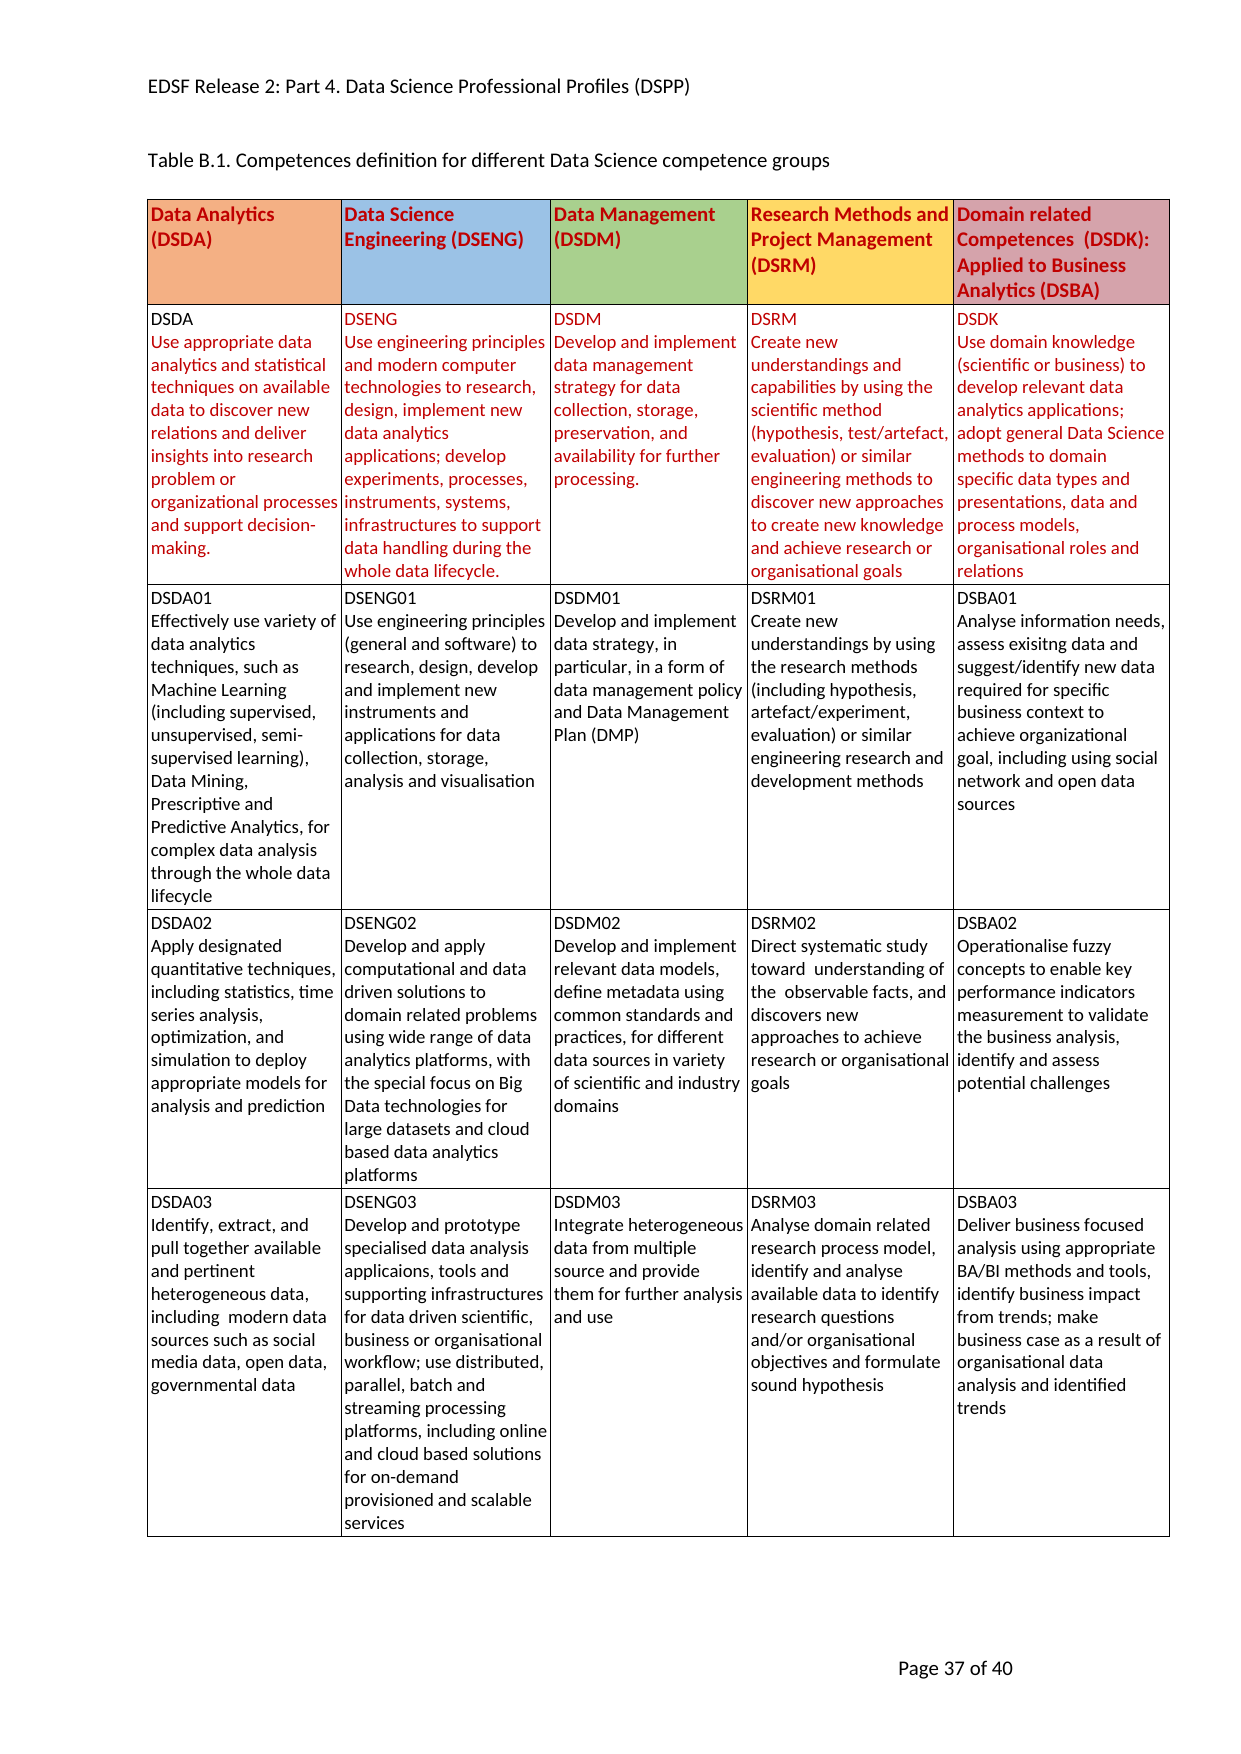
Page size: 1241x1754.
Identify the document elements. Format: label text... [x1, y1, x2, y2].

table_header Research Methods and Project Management (DSRM) [748, 200, 953, 304]
table_cell DSBA02 Operationalise fuzzy concepts to enable key performance indicators measurement to validate the business analysis, identify and assess potential challenges [954, 910, 1169, 1188]
table_cell DSRM Create new understandings and capabilities by using the scientific method (hypothesis, test/artefact, evaluation) or similar engineering methods to discover new approaches to create new knowledge and achieve research or organisational goals [748, 305, 953, 583]
text Table B.1. Competences definition for different Data Science competence groups [148, 148, 1093, 173]
table_header Data Analytics (DSDA) [148, 200, 341, 304]
table_cell DSDA03 Identify, extract, and pull together available and pertinent heterogeneous data, including modern data sources such as social media data, open data, governmental data [148, 1189, 341, 1536]
table_cell DSDM03 Integrate heterogeneous data from multiple source and provide them for further analysis and use [551, 1189, 747, 1536]
table_cell DSENG01 Use engineering principles (general and software) to research, design, develop and implement new instruments and applications for data collection, storage, analysis and visualisation [342, 585, 550, 908]
table_cell DSENG03 Develop and prototype specialised data analysis applicaions, tools and supporting infrastructures for data driven scientific, business or organisational workflow; use distributed, parallel, batch and streaming processing platforms, including online and cloud based solutions for on-demand provisioned and scalable services [342, 1189, 550, 1536]
table_cell DSENG02 Develop and apply computational and data driven solutions to domain related problems using wide range of data analytics platforms, with the special focus on Big Data technologies for large datasets and cloud based data analytics platforms [342, 910, 550, 1188]
table_cell DSDM01 Develop and implement data strategy, in particular, in a form of data management policy and Data Management Plan (DMP) [551, 585, 747, 908]
table_cell DSENG Use engineering principles and modern computer technologies to research, design, implement new data analytics applications; develop experiments, processes, instruments, systems, infrastructures to support data handling during the whole data lifecycle. [342, 305, 550, 583]
table_header Data Science Engineering (DSENG) [342, 200, 550, 304]
table_cell DSRM03 Analyse domain related research process model, identify and analyse available data to identify research questions and/or organisational objectives and formulate sound hypothesis [748, 1189, 953, 1536]
table_cell DSRM01 Create new understandings by using the research methods (including hypothesis, artefact/experiment, evaluation) or similar engineering research and development methods [748, 585, 953, 908]
table_cell DSBA01 Analyse information needs, assess exisitng data and suggest/identify new data required for specific business context to achieve organizational goal, including using social network and open data sources [954, 585, 1169, 908]
table_cell DSDA Use appropriate data analytics and statistical techniques on available data to discover new relations and deliver insights into research problem or organizational processes and support decision-making. [148, 305, 341, 583]
table_cell DSDM02 Develop and implement relevant data models, define metadata using common standards and practices, for different data sources in variety of scientific and industry domains [551, 910, 747, 1188]
table_cell DSDA02 Apply designated quantitative techniques, including statistics, time series analysis, optimization, and simulation to deploy appropriate models for analysis and prediction [148, 910, 341, 1188]
table_header Data Management (DSDM) [551, 200, 747, 304]
table_header Domain related Competences (DSDK): Applied to Business Analytics (DSBA) [954, 200, 1169, 304]
table_cell DSDM Develop and implement data management strategy for data collection, storage, preservation, and availability for further processing. [551, 305, 747, 583]
table_cell DSDA01 Effectively use variety of data analytics techniques, such as Machine Learning (including supervised, unsupervised, semi-supervised learning), Data Mining, Prescriptive and Predictive Analytics, for complex data analysis through the whole data lifecycle [148, 585, 341, 908]
table_cell DSDK Use domain knowledge (scientific or business) to develop relevant data analytics applications; adopt general Data Science methods to domain specific data types and presentations, data and process models, organisational roles and relations [954, 305, 1169, 583]
table_cell DSBA03 Deliver business focused analysis using appropriate BA/BI methods and tools, identify business impact from trends; make business case as a result of organisational data analysis and identified trends [954, 1189, 1169, 1536]
table_cell DSRM02 Direct systematic study toward understanding of the observable facts, and discovers new approaches to achieve research or organisational goals [748, 910, 953, 1188]
